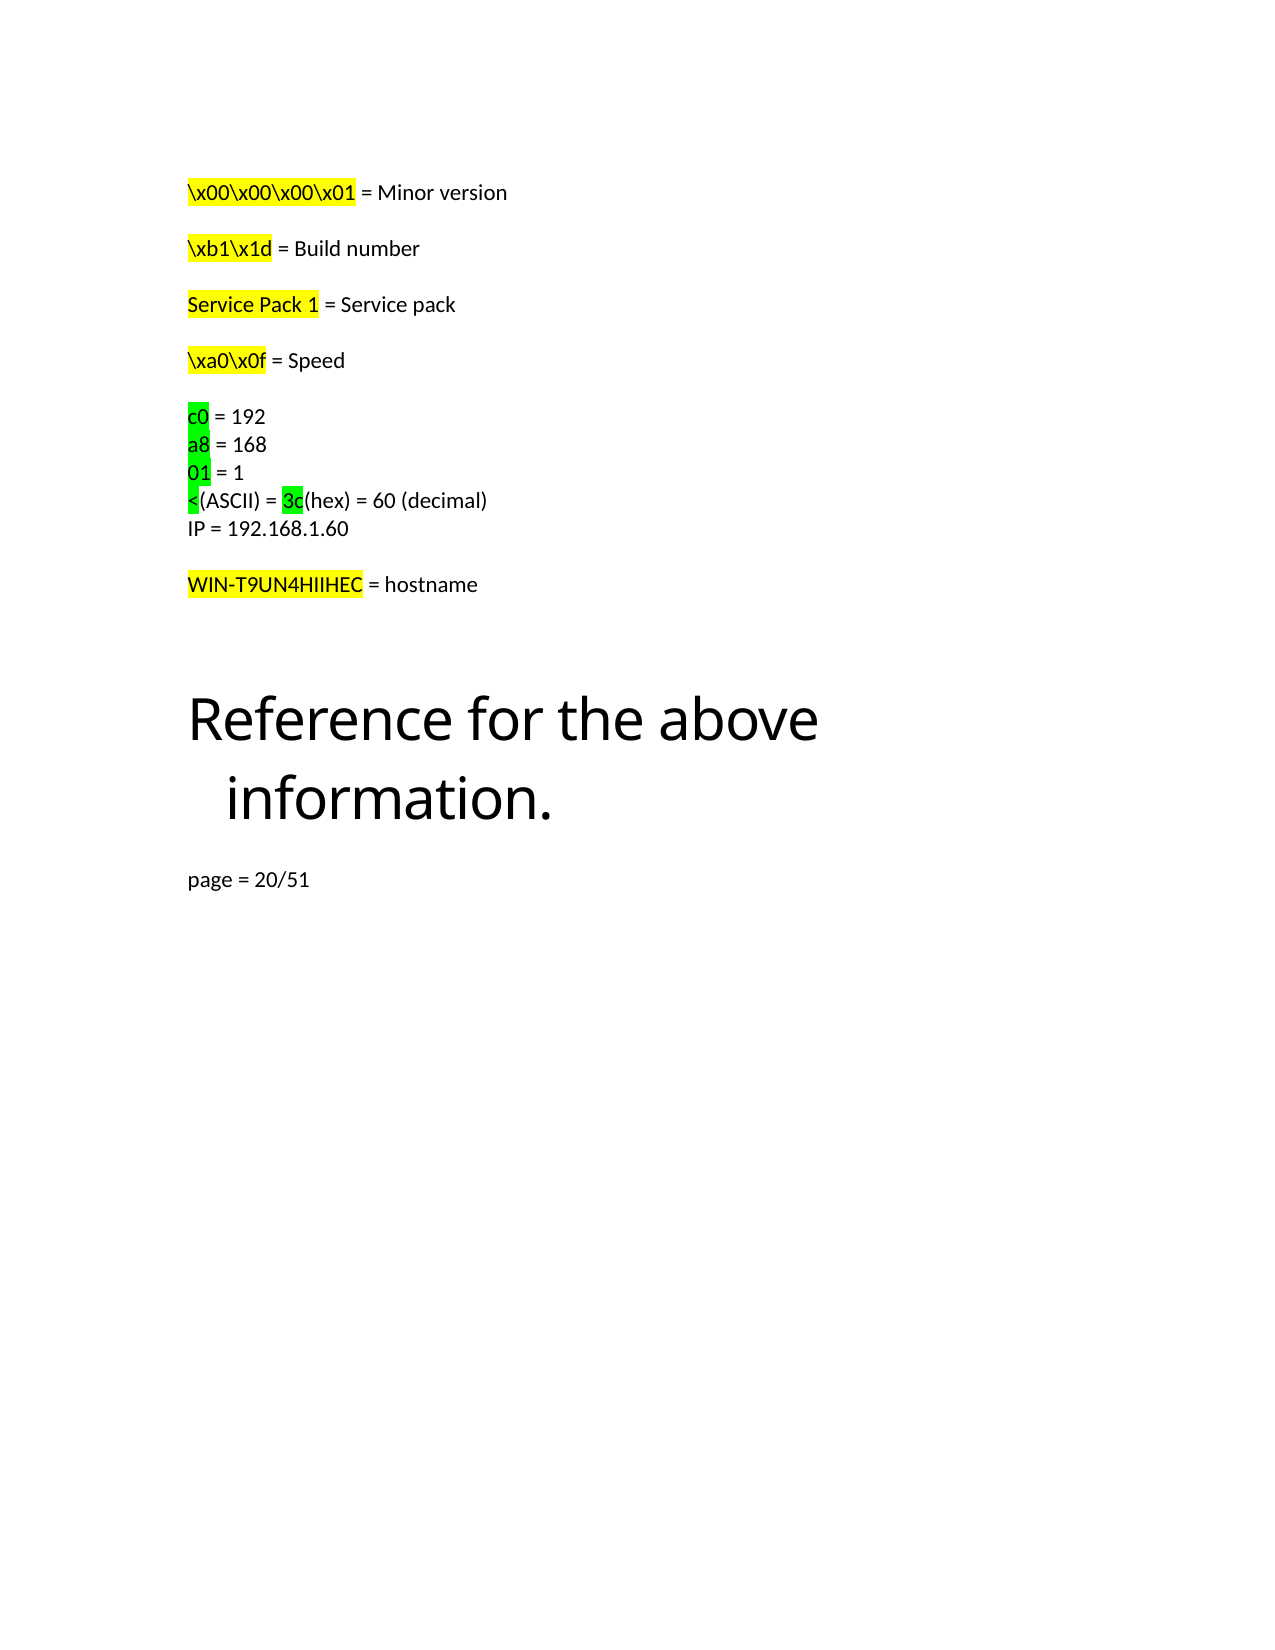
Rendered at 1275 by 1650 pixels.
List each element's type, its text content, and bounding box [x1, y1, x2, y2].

text WIN-T9UN4HIIHEC = hostname [363, 570, 1125, 598]
text \x00\x00\x00\x01 = Minor version [356, 178, 1125, 206]
text \xa0\x0f = Speed [266, 346, 1125, 374]
text <(ASCII) = 3c(hex) = 60 (decimal) [303, 486, 1125, 514]
text Service Pack 1 = Service pack [319, 290, 1125, 318]
text \xb1\x1d = Build number [272, 234, 1125, 262]
title Reference for the above information. [187, 678, 1125, 837]
text IP = 192.168.1.60 [187, 514, 1125, 542]
text page = 20/51 [187, 865, 1125, 893]
text a8 = 168 [210, 430, 1125, 458]
text c0 = 192 [209, 402, 1125, 430]
text <(ASCII) = 3c(hex) = 60 (decimal) [199, 486, 282, 514]
text 01 = 1 [211, 458, 1125, 486]
